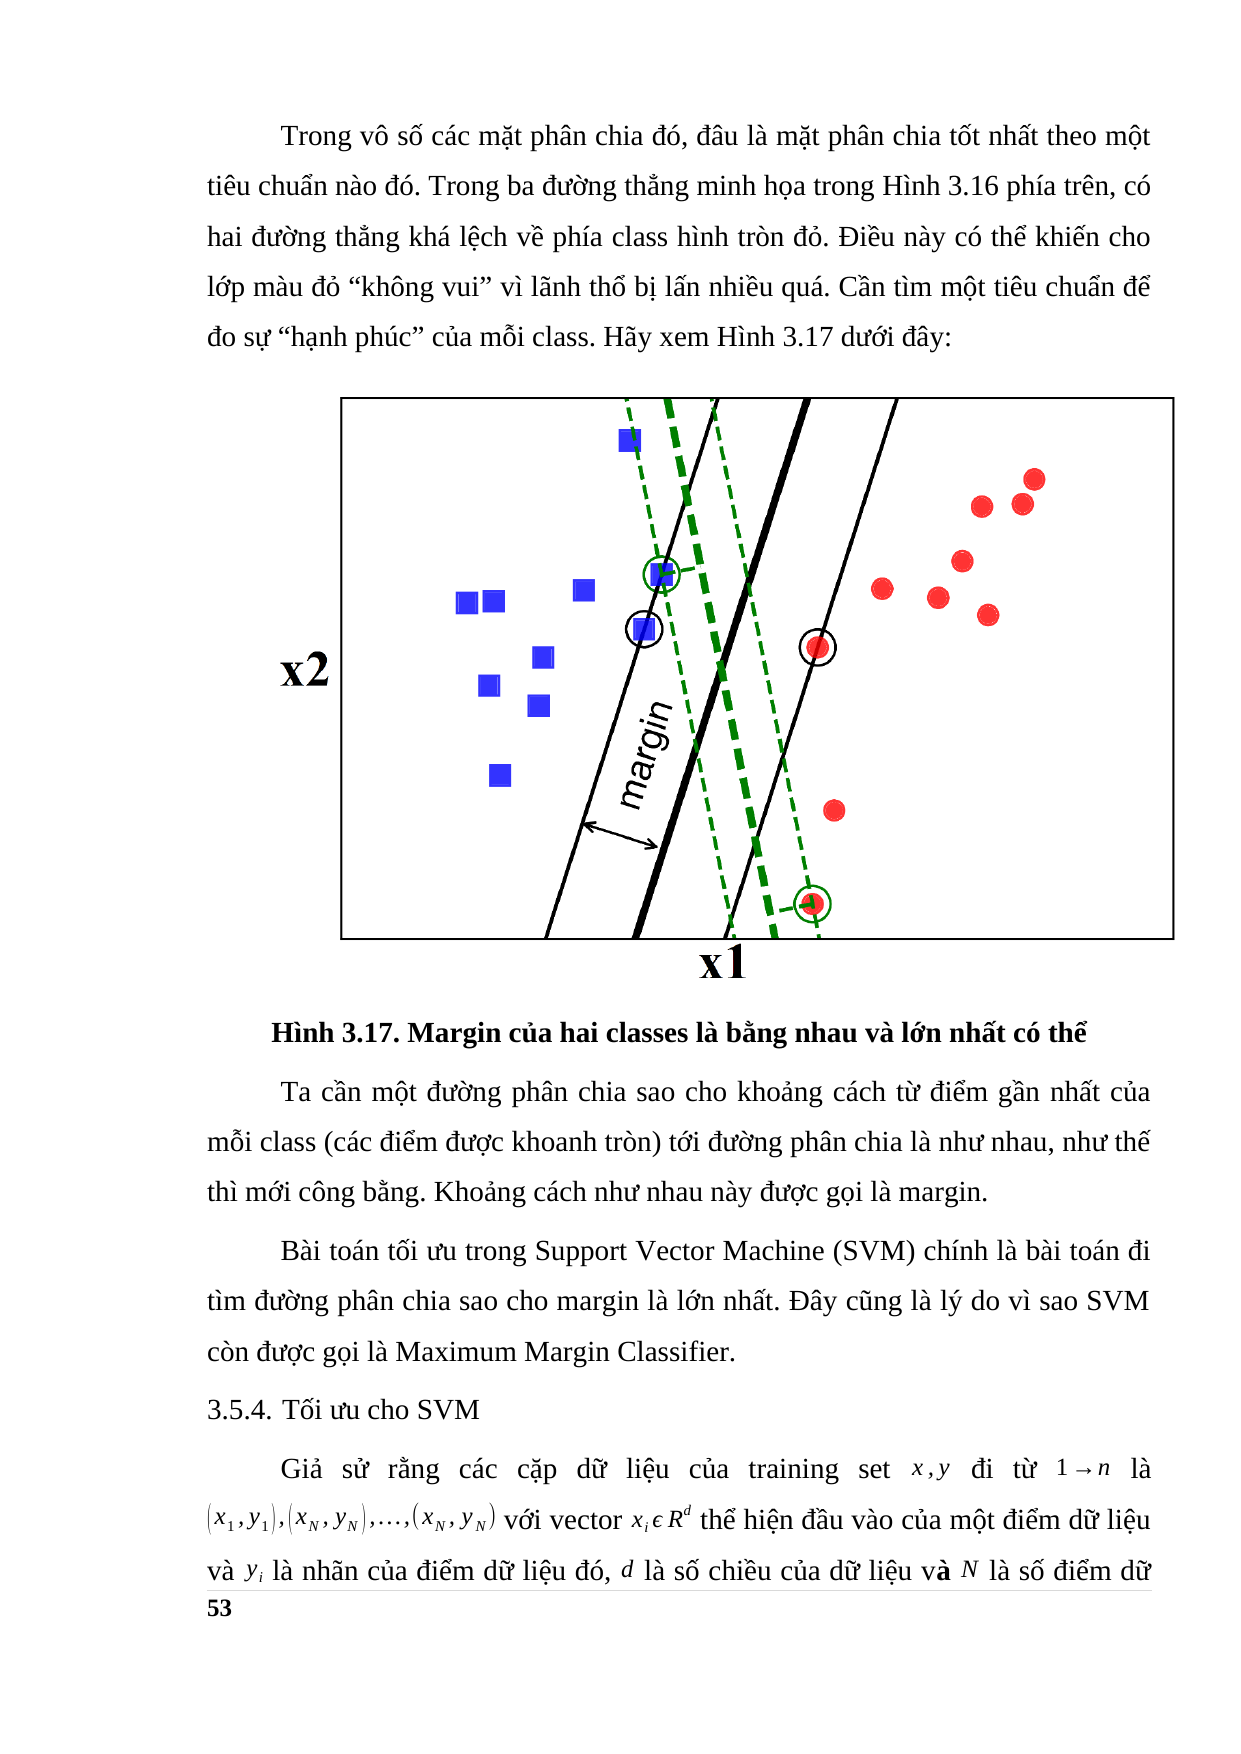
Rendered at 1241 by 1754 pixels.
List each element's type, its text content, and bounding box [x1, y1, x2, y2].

list Tối ưu cho SVM [207, 1392, 1152, 1426]
text Hình 3.17. Margin của hai classes là bằng nhau và lớn nhất có thể [207, 1015, 1152, 1049]
text Bài toán tối ưu trong Support Vector Machine (SVM) chính là bài toán đi tìm đường phân chia sao cho margin là lớn nhất. Đây cũng là lý do vì sao SVM còn được gọi là Maximum Margin Classifier. [207, 1233, 1152, 1367]
text Ta cần một đường phân chia sao cho khoảng cách từ điểm gần nhất của mỗi class (các điểm được khoanh tròn) tới đường phân chia là như nhau, như thế thì mới công bằng. Khoảng cách như nhau này được gọi là margin. [207, 1074, 1152, 1208]
text Trong vô số các mặt phân chia đó, đâu là mặt phân chia tốt nhất theo một tiêu chuẩn nào đó. Trong ba đường thẳng minh họa trong Hình 3.16 phía trên, có hai đường thẳng khá lệch về phía class hình tròn đỏ. Điều này có thể khiến cho lớp màu đỏ “không vui” vì lãnh thổ bị lấn nhiều quá. Cần tìm một tiêu chuẩn để đo sự “hạnh phúc” của mỗi class. Hãy xem Hình 3.17 dưới đây: [207, 118, 1152, 353]
picture [280, 378, 1226, 986]
